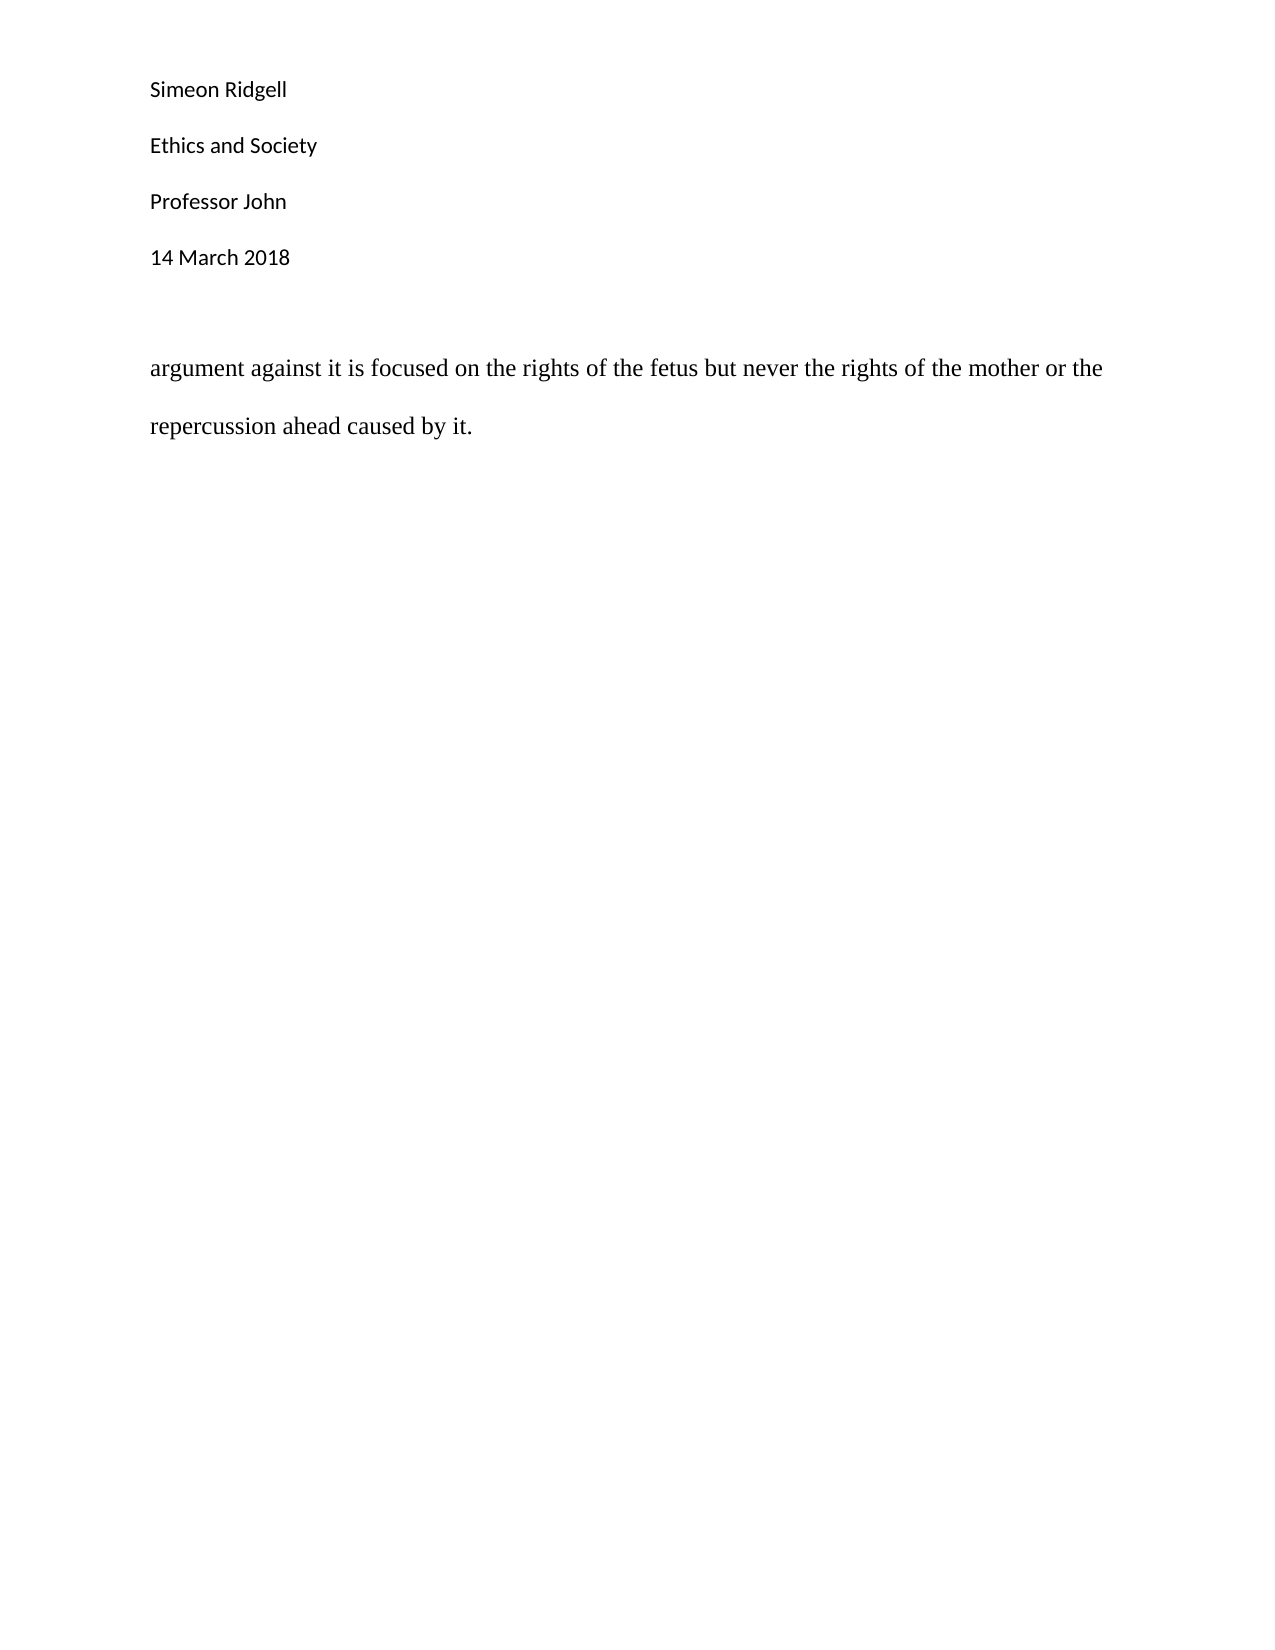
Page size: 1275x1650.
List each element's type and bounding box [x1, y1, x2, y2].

text [150, 353, 1125, 440]
